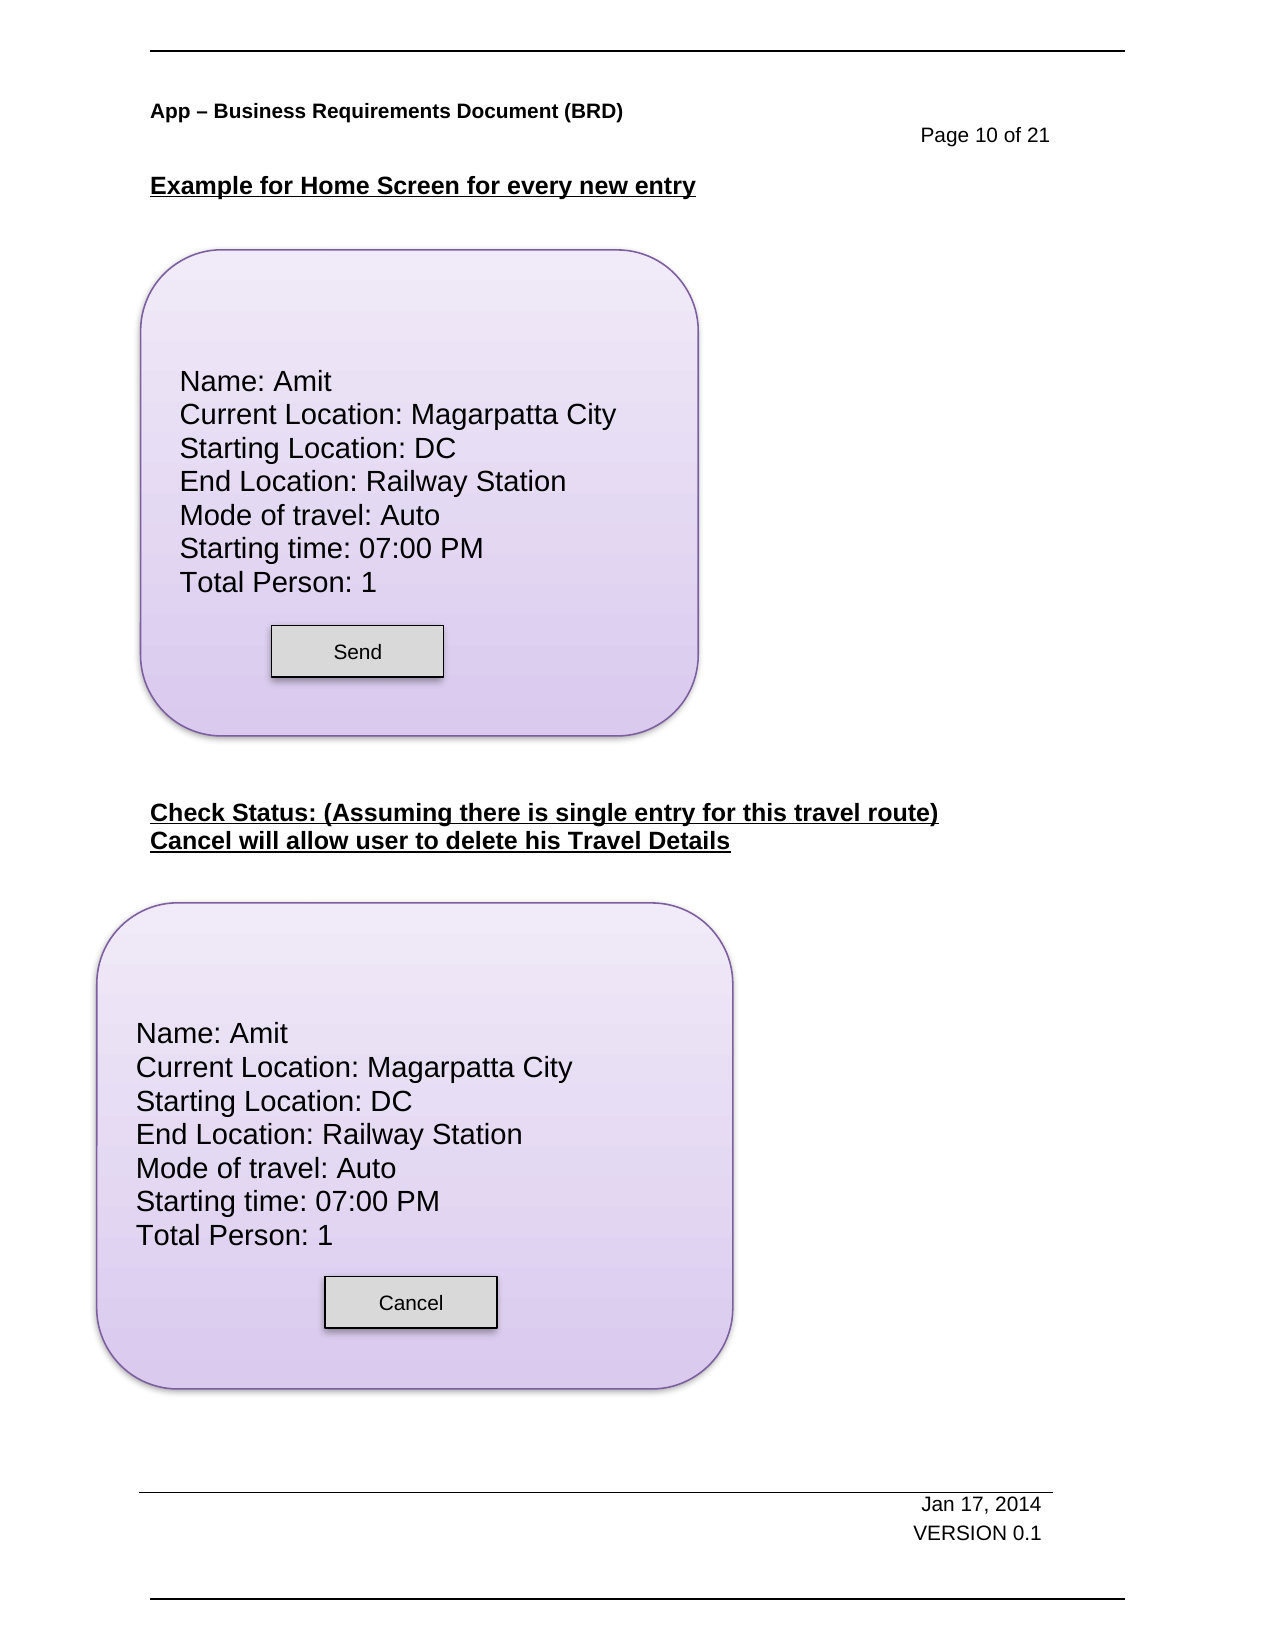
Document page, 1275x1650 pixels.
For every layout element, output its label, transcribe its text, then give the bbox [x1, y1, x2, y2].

text Example for Home Screen for every new entry [150, 171, 1059, 199]
text Check Status: (Assuming there is single entry for this travel route) [150, 797, 1125, 826]
text Cancel will allow user to delete his Travel Details [150, 826, 1125, 855]
